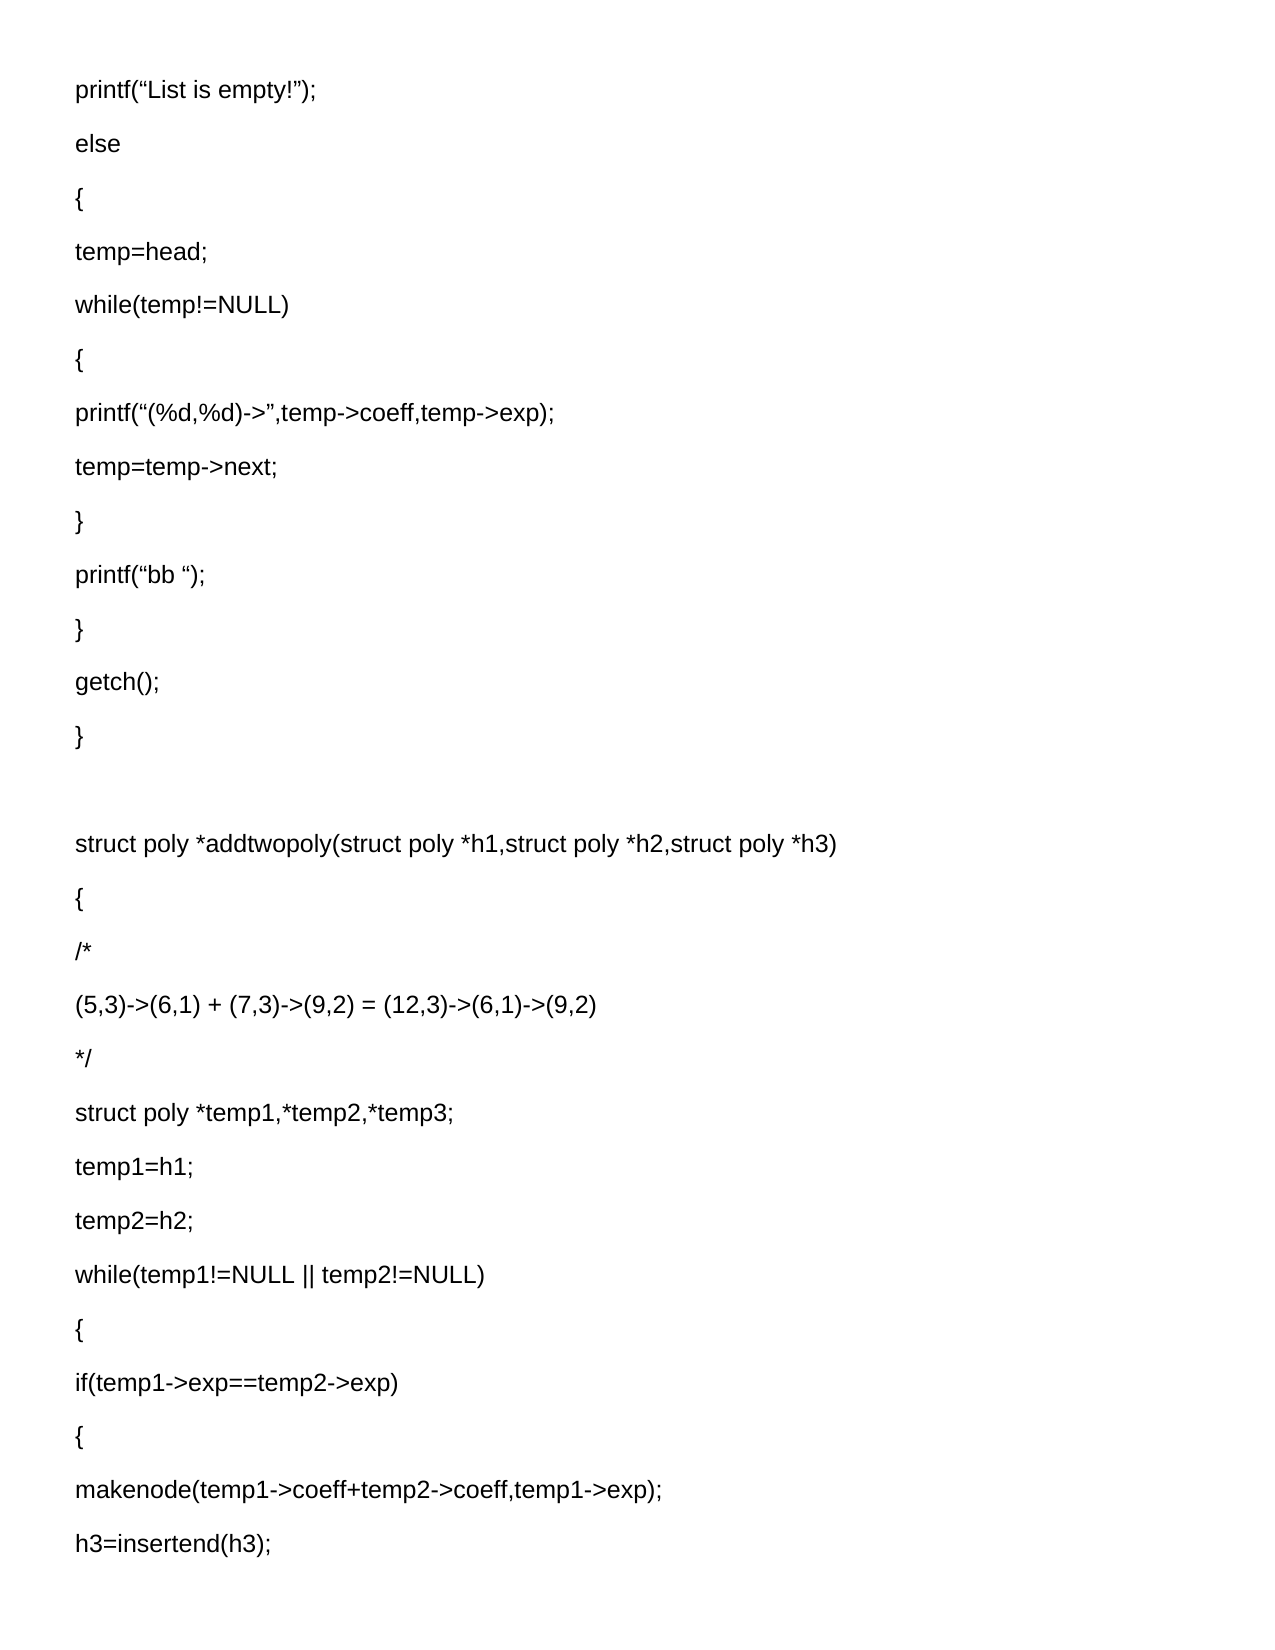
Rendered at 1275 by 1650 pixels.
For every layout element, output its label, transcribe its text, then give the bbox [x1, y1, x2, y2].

text (5,3)->(6,1) + (7,3)->(9,2) = (12,3)->(6,1)->(9,2) [75, 991, 1200, 1019]
text { [75, 1421, 1200, 1450]
text printf(“List is empty!”); [75, 75, 1200, 104]
text temp=head; [75, 237, 1200, 265]
text /* [75, 937, 1200, 965]
text { [75, 344, 1200, 373]
text { [75, 883, 1200, 912]
text temp2=h2; [75, 1206, 1200, 1235]
text else [75, 129, 1200, 158]
text struct poly *addtwopoly(struct poly *h1,struct poly *h2,struct poly *h3) [75, 829, 1200, 858]
text } [75, 721, 1200, 750]
text printf(“bb “); [75, 560, 1200, 588]
text temp=temp->next; [75, 452, 1200, 481]
text { [75, 183, 1200, 211]
text } [75, 506, 1200, 534]
text if(temp1->exp==temp2->exp) [75, 1367, 1200, 1396]
text } [75, 613, 1200, 642]
text h3=insertend(h3); [75, 1529, 1200, 1558]
text temp1=h1; [75, 1152, 1200, 1181]
text printf(“(%d,%d)->”,temp->coeff,temp->exp); [75, 398, 1200, 427]
text makenode(temp1->coeff+temp2->coeff,temp1->exp); [75, 1475, 1200, 1504]
text { [75, 1314, 1200, 1342]
text */ [75, 1044, 1200, 1073]
text getch(); [75, 667, 1200, 696]
text while(temp1!=NULL || temp2!=NULL) [75, 1260, 1200, 1288]
text while(temp!=NULL) [75, 290, 1200, 319]
text struct poly *temp1,*temp2,*temp3; [75, 1098, 1200, 1127]
